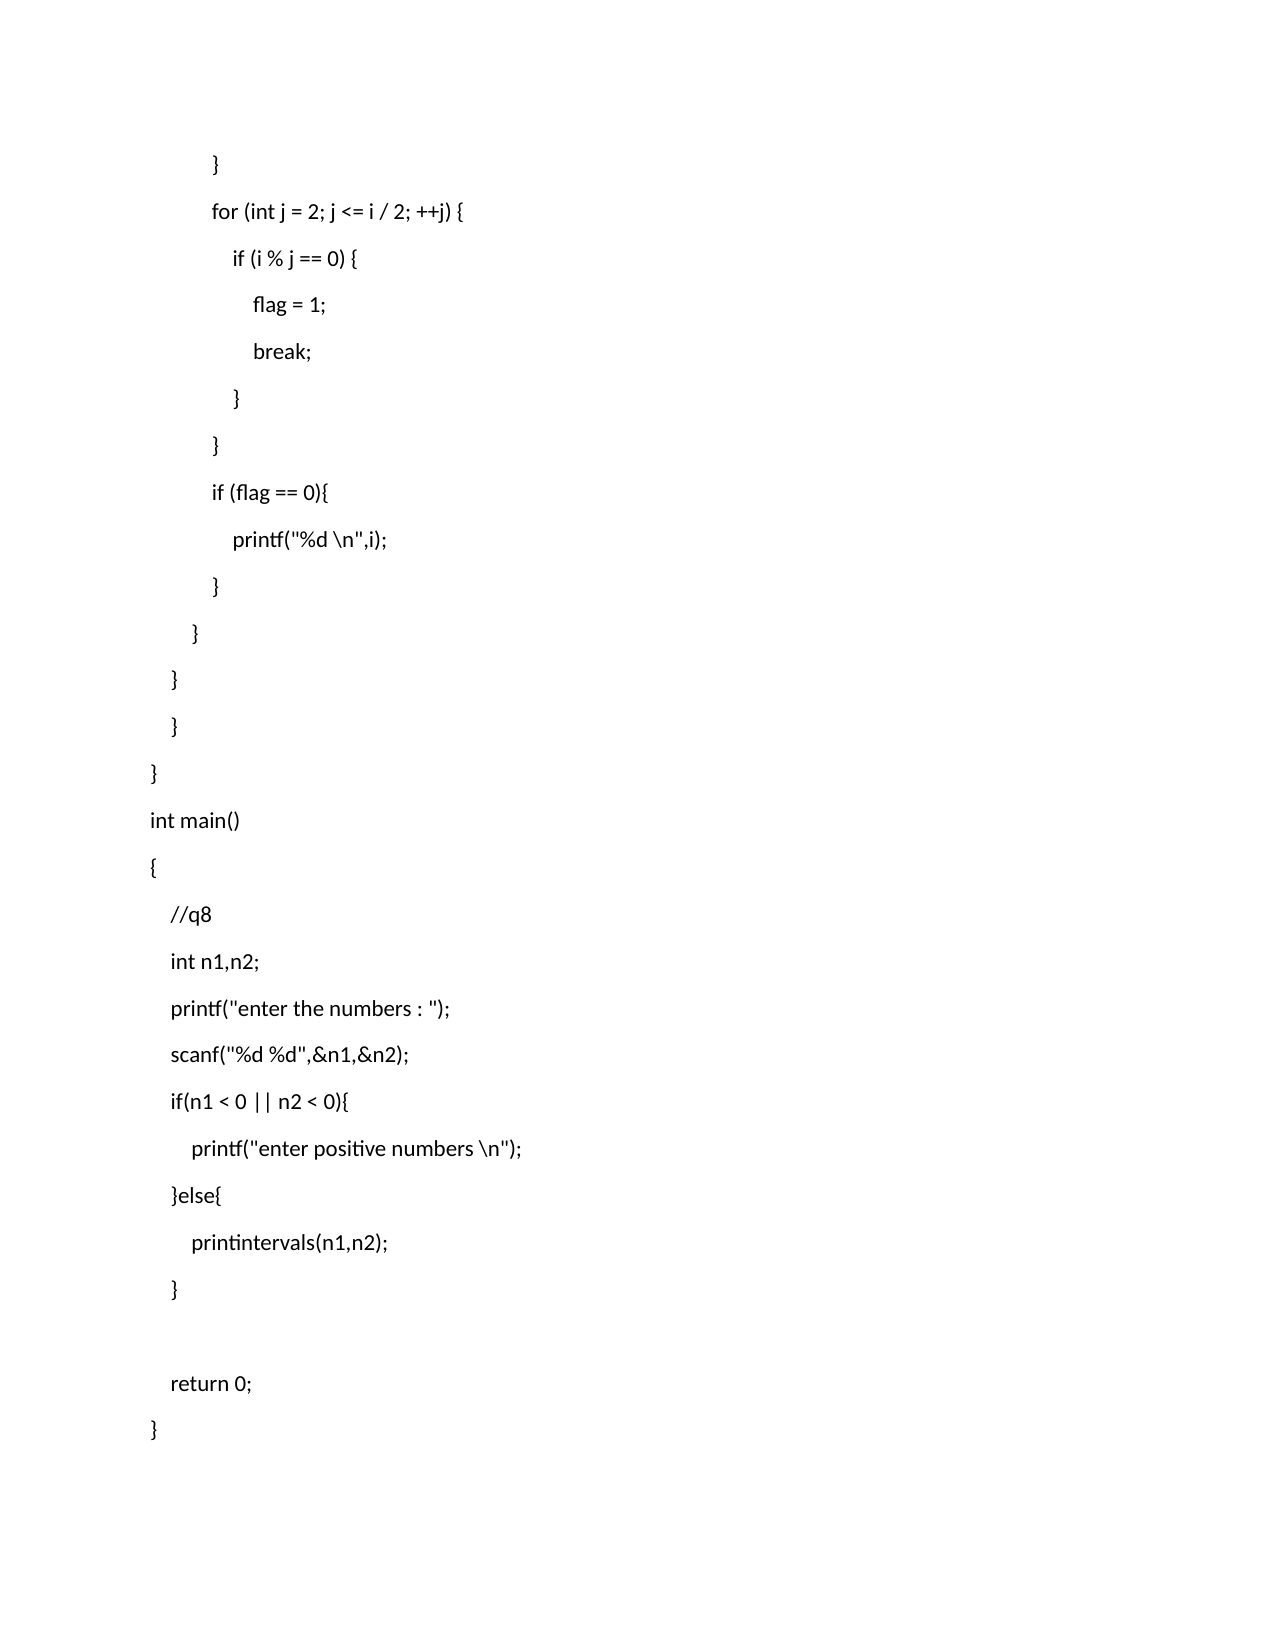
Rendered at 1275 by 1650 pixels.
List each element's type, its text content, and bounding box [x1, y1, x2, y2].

text for (int j = 2; j <= i / 2; ++j) { [150, 197, 1125, 225]
text } [150, 150, 1125, 178]
text flag = 1; [150, 291, 1125, 319]
text if(n1 < 0 || n2 < 0){ [150, 1087, 1125, 1116]
text if (flag == 0){ [150, 478, 1125, 506]
text } [150, 759, 1125, 787]
text break; [150, 337, 1125, 366]
text }else{ [150, 1181, 1125, 1209]
text printf("enter positive numbers \n"); [150, 1134, 1125, 1162]
text printf("enter the numbers : "); [150, 994, 1125, 1022]
text scanf("%d %d",&n1,&n2); [150, 1041, 1125, 1069]
text } [150, 666, 1125, 694]
text } [150, 619, 1125, 647]
text } [150, 712, 1125, 741]
text int main() [150, 806, 1125, 834]
text return 0; [150, 1369, 1125, 1397]
text } [150, 1416, 1125, 1444]
text } [150, 384, 1125, 412]
text //q8 [150, 900, 1125, 928]
text { [150, 853, 1125, 881]
text printintervals(n1,n2); [150, 1228, 1125, 1256]
text int n1,n2; [150, 947, 1125, 975]
text } [150, 572, 1125, 600]
text printf("%d \n",i); [150, 525, 1125, 553]
text } [150, 431, 1125, 459]
text if (i % j == 0) { [150, 244, 1125, 272]
text } [150, 1275, 1125, 1303]
